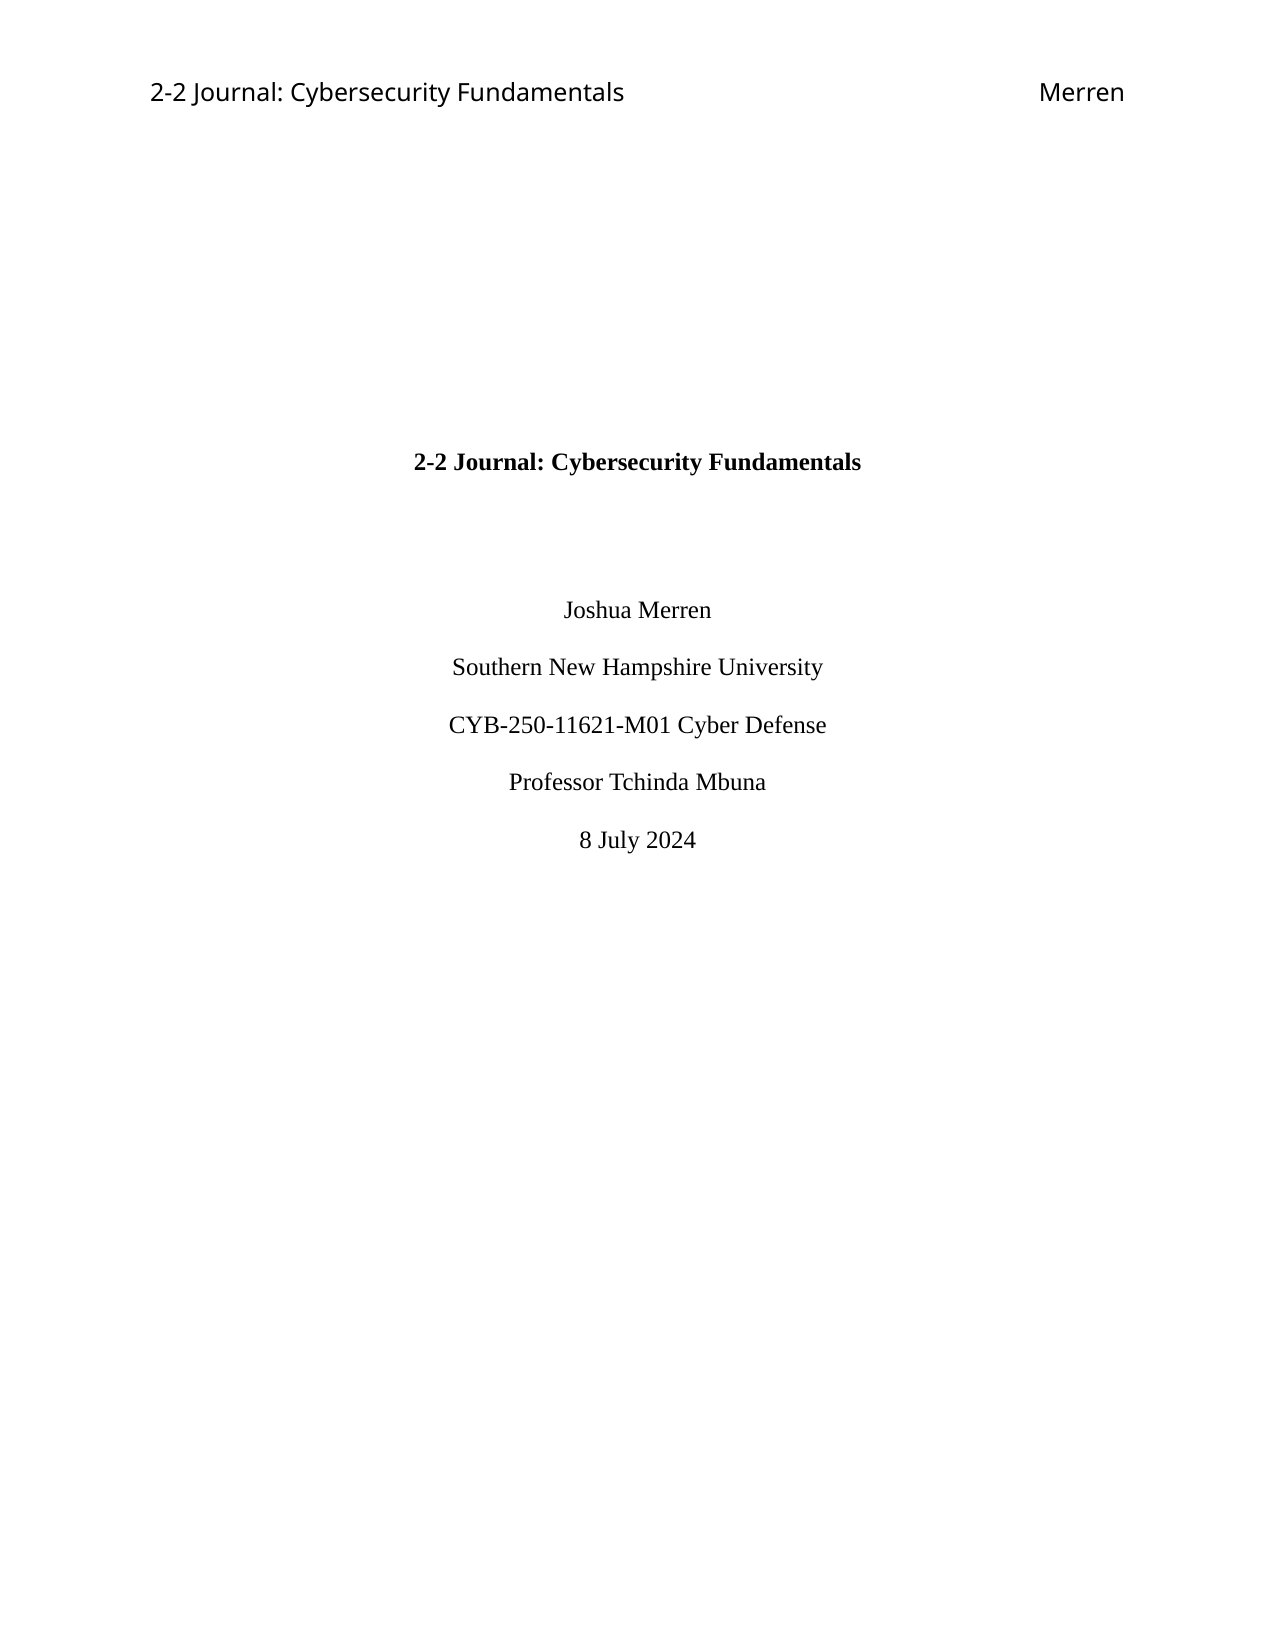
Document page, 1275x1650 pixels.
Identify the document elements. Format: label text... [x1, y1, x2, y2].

text 2-2 Journal: Cybersecurity Fundamentals [150, 447, 1125, 475]
text Professor Tchinda Mbuna [150, 767, 1125, 796]
text CYB-250-11621-M01 Cyber Defense [150, 710, 1125, 739]
text 8 July 2024 [150, 825, 1125, 854]
text Southern New Hampshire University [150, 652, 1125, 681]
text Joshua Merren [150, 595, 1125, 624]
